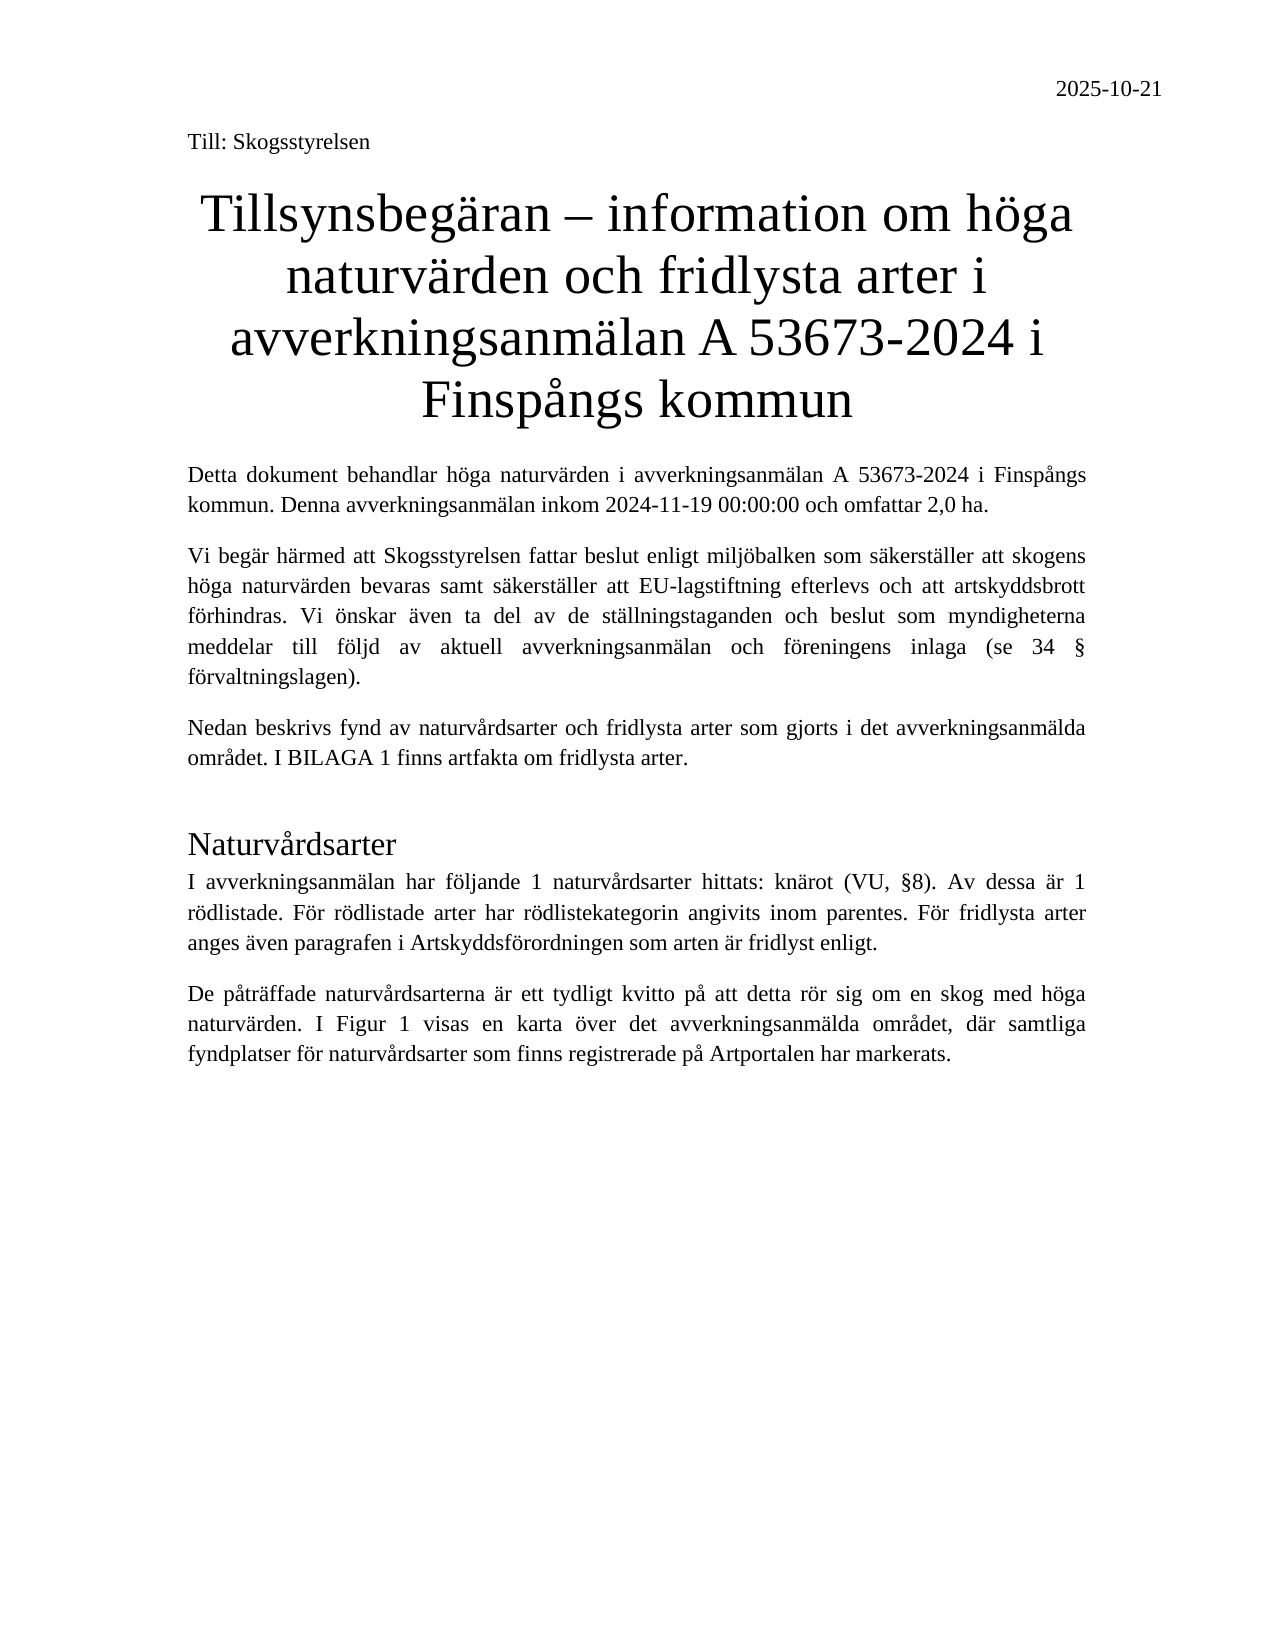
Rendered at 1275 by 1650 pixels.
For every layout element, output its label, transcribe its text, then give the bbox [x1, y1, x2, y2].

text I avverkningsanmälan har följande 1 naturvårdsarter hittats: knärot (VU, §8). Av dessa är 1 rödlistade. För rödlistade arter har rödlistekategorin angivits inom parentes. För fridlysta arter anges även paragrafen i Artskyddsförordningen som arten är fridlyst enligt. [187, 868, 1087, 955]
text Detta dokument behandlar höga naturvärden i avverkningsanmälan A 53673-2024 i Finspångs kommun. Denna avverkningsanmälan inkom 2024-11-19 00:00:00 och omfattar 2,0 ha. [187, 461, 1087, 517]
text Nedan beskrivs fynd av naturvårdsarter och fridlysta arter som gjorts i det avverkningsanmälda området. I BILAGA 1 finns artfakta om fridlysta arter. [187, 714, 1087, 771]
text De påträffade naturvårdsarterna är ett tydligt kvitto på att detta rör sig om en skog med höga naturvärden. I Figur 1 visas en karta över det avverkningsanmälda området, där samtliga fyndplatser för naturvårdsarter som finns registrerade på Artportalen har markerats. [187, 980, 1087, 1067]
title Tillsynsbegäran – information om höga naturvärden och fridlysta arter i avverkningsanmälan A 53673-2024 i Finspångs kommun [187, 180, 1087, 429]
text Vi begär härmed att Skogsstyrelsen fattar beslut enligt miljöbalken som säkerställer att skogens höga naturvärden bevaras samt säkerställer att EU-lagstiftning efterlevs och att artskyddsbrott förhindras. Vi önskar även ta del av de ställningstaganden och beslut som myndigheterna meddelar till följd av aktuell avverkningsanmälan och föreningens inlaga (se 34 § förvaltningslagen). [187, 542, 1087, 689]
subtitle Naturvårdsarter [187, 824, 1087, 863]
